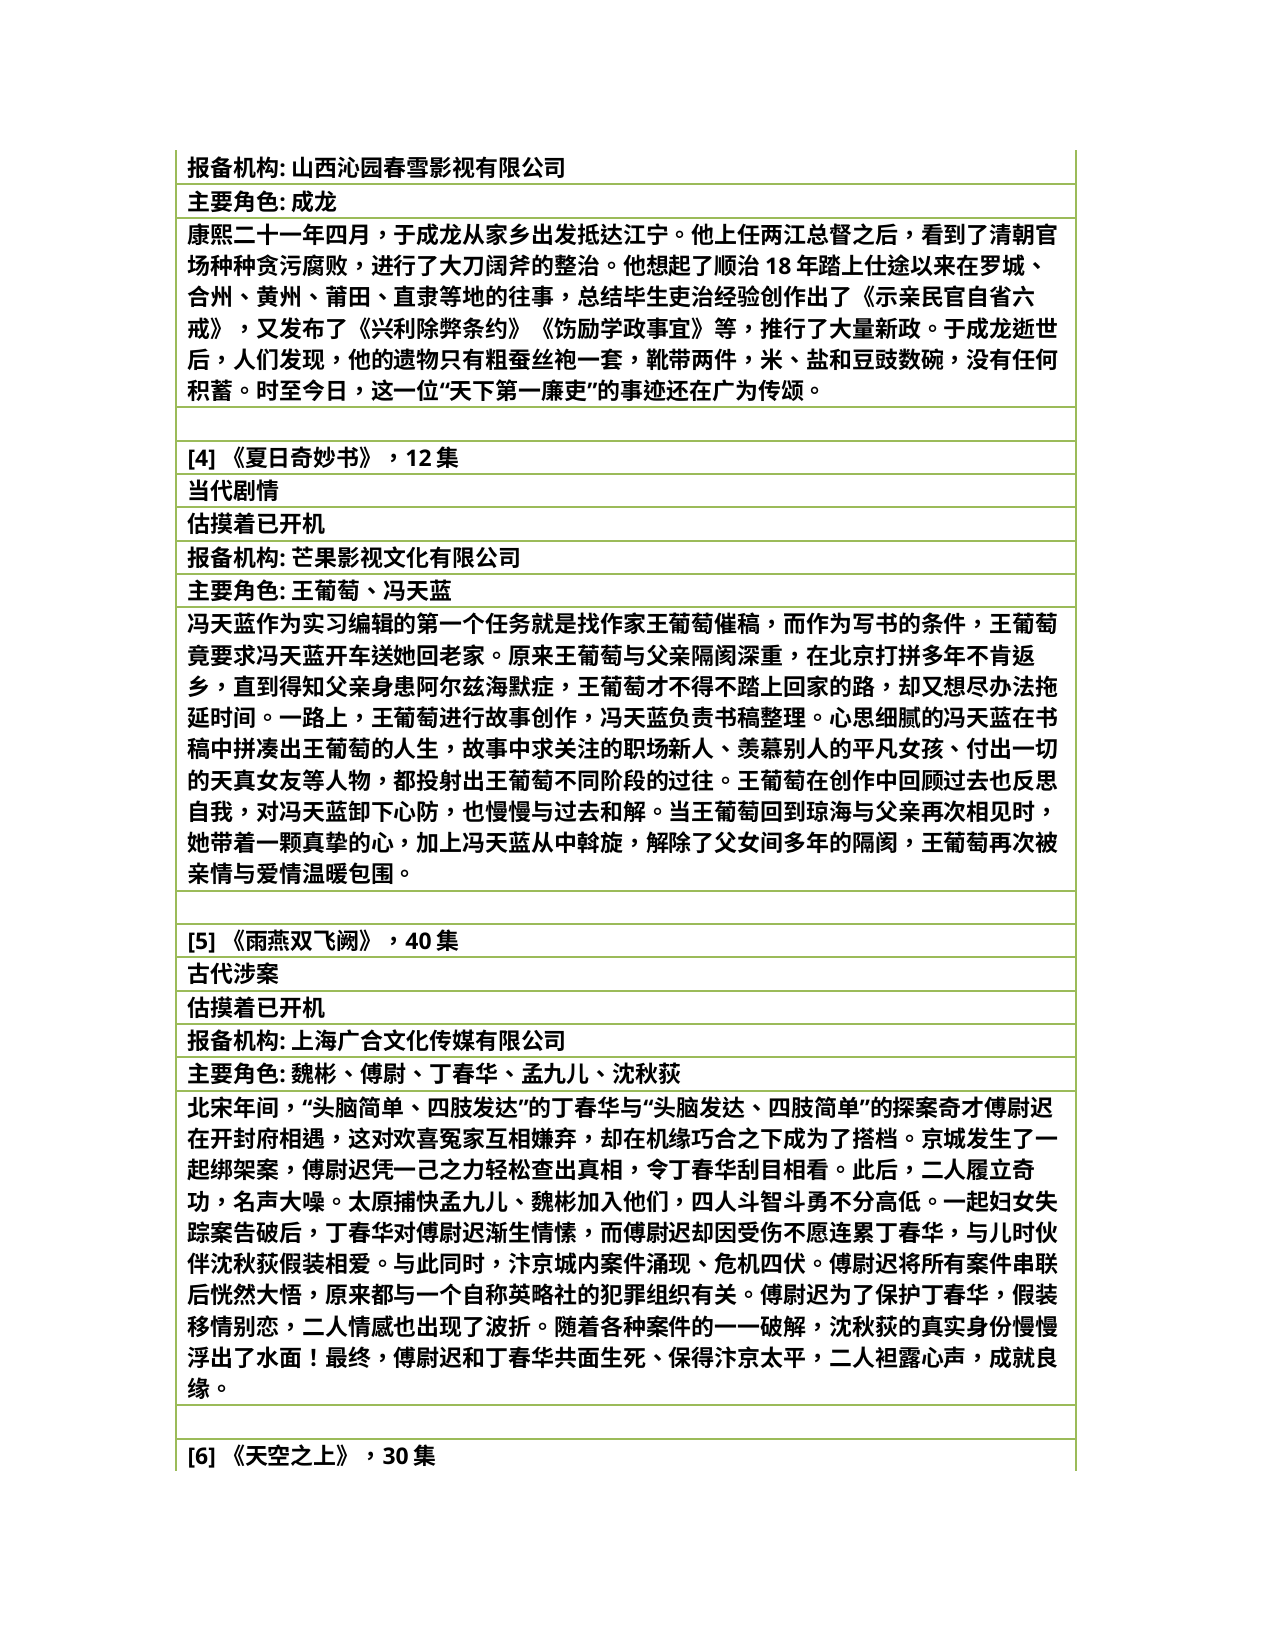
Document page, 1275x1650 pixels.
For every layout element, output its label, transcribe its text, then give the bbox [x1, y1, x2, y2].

table_cell 估摸着已开机 [177, 508, 1075, 539]
table_cell 康熙二十一年四月，于成龙从家乡出发抵达江宁。他上任两江总督之后，看到了清朝官场种种贪污腐败，进行了大刀阔斧的整治。他想起了顺治18年踏上仕途以来在罗城、合州、黄州、莆田、直隶等地的往事，总结毕生吏治经验创作出了《示亲民官自省六戒》，又发布了《兴利除弊条约》《饬励学政事宜》等，推行了大量新政。于成龙逝世后，人们发现，他的遗物只有粗蚕丝袍一套，靴带两件，米、盐和豆豉数碗，没有任何积蓄。时至今日，这一位“天下第一廉吏”的事迹还在广为传颂。 [177, 219, 1075, 406]
table_cell [5] 《雨燕双飞阙》，40集 [177, 925, 1075, 956]
table_cell 估摸着已开机 [177, 992, 1075, 1023]
table_cell 冯天蓝作为实习编辑的第一个任务就是找作家王葡萄催稿，而作为写书的条件，王葡萄竟要求冯天蓝开车送她回老家。原来王葡萄与父亲隔阂深重，在北京打拼多年不肯返乡，直到得知父亲身患阿尔兹海默症，王葡萄才不得不踏上回家的路，却又想尽办法拖延时间。一路上，王葡萄进行故事创作，冯天蓝负责书稿整理。心思细腻的冯天蓝在书稿中拼凑出王葡萄的人生，故事中求关注的职场新人、羡慕别人的平凡女孩、付出一切的天真女友等人物，都投射出王葡萄不同阶段的过往。王葡萄在创作中回顾过去也反思自我，对冯天蓝卸下心防，也慢慢与过去和解。当王葡萄回到琼海与父亲再次相见时，她带着一颗真挚的心，加上冯天蓝从中斡旋，解除了父女间多年的隔阂，王葡萄再次被亲情与爱情温暖包围。 [177, 608, 1075, 889]
table_cell 当代剧情 [177, 475, 1075, 506]
table_cell 主要角色: 魏彬、傅尉、丁春华、孟九儿、沈秋荻 [177, 1058, 1075, 1089]
table_cell 报备机构: 山西沁园春雪影视有限公司 [177, 150, 1075, 183]
table_cell 主要角色: 成龙 [177, 185, 1075, 217]
table_cell [177, 408, 1075, 439]
table_cell 报备机构: 上海广合文化传媒有限公司 [177, 1025, 1075, 1056]
table_cell [177, 892, 1075, 923]
table_cell 主要角色: 王葡萄、冯天蓝 [177, 575, 1075, 606]
table_cell 古代涉案 [177, 958, 1075, 989]
table_cell [6] 《天空之上》，30集 [177, 1440, 1075, 1471]
table_cell 报备机构: 芒果影视文化有限公司 [177, 542, 1075, 573]
table_cell 北宋年间，“头脑简单、四肢发达”的丁春华与“头脑发达、四肢简单”的探案奇才傅尉迟在开封府相遇，这对欢喜冤家互相嫌弃，却在机缘巧合之下成为了搭档。京城发生了一起绑架案，傅尉迟凭一己之力轻松查出真相，令丁春华刮目相看。此后，二人履立奇功，名声大噪。太原捕快孟九儿、魏彬加入他们，四人斗智斗勇不分高低。一起妇女失踪案告破后，丁春华对傅尉迟渐生情愫，而傅尉迟却因受伤不愿连累丁春华，与儿时伙伴沈秋荻假装相爱。与此同时，汴京城内案件涌现、危机四伏。傅尉迟将所有案件串联后恍然大悟，原来都与一个自称英略社的犯罪组织有关。傅尉迟为了保护丁春华，假装移情别恋，二人情感也出现了波折。随着各种案件的一一破解，沈秋荻的真实身份慢慢浮出了水面！最终，傅尉迟和丁春华共面生死、保得汴京太平，二人袒露心声，成就良缘。 [177, 1092, 1075, 1404]
table_cell [4] 《夏日奇妙书》，12集 [177, 442, 1075, 473]
table_cell [177, 1406, 1075, 1437]
